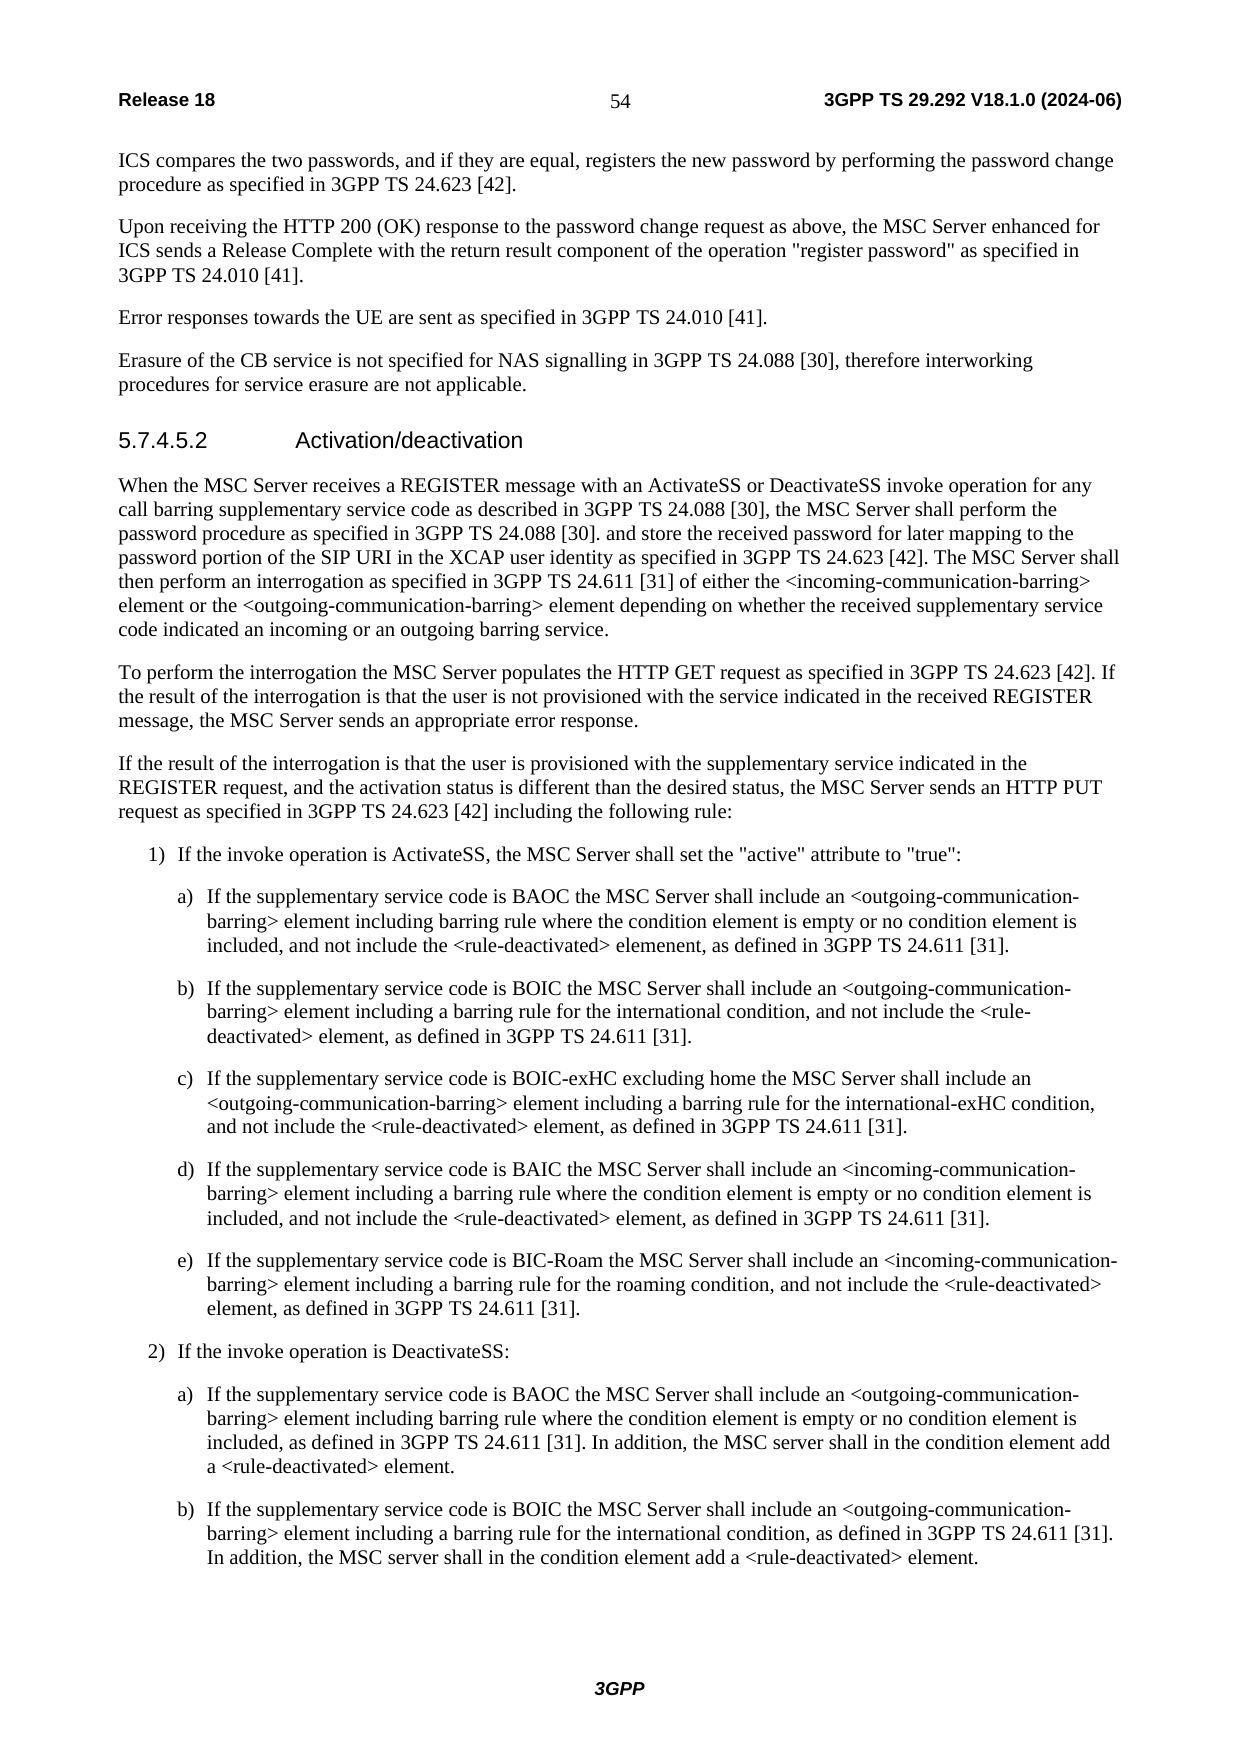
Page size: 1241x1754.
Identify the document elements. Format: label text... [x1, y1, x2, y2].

text 1) If the invoke operation is ActivateSS, the MSC Server shall set the "active" attribute to "true": [148, 842, 1122, 866]
text To perform the interrogation the MSC Server populates the HTTP GET request as specified in 3GPP TS 24.623 [42]. If the result of the interrogation is that the user is not provisioned with the service indicated in the received REGISTER message, the MSC Server sends an appropriate error response. [118, 660, 1122, 732]
text a) If the supplementary service code is BAOC the MSC Server shall include an <outgoing-communication-barring> element including barring rule where the condition element is empty or no condition element is included, and not include the <rule-deactivated> elemenent, as defined in 3GPP TS 24.611 [31]. [177, 884, 1122, 957]
text e) If the supplementary service code is BIC-Roam the MSC Server shall include an <incoming-communication-barring> element including a barring rule for the roaming condition, and not include the <rule-deactivated> element, as defined in 3GPP TS 24.611 [31]. [177, 1248, 1122, 1320]
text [118, 147, 1122, 196]
subtitle 5.7.4.5.2 Activation/deactivation [118, 427, 1122, 454]
text When the MSC Server receives a REGISTER message with an ActivateSS or DeactivateSS invoke operation for any call barring supplementary service code as described in 3GPP TS 24.088 [30], the MSC Server shall perform the password procedure as specified in 3GPP TS 24.088 [30]. and store the received password for later mapping to the password portion of the SIP URI in the XCAP user identity as specified in 3GPP TS 24.623 [42]. The MSC Server shall then perform an interrogation as specified in 3GPP TS 24.611 [31] of either the <incoming-communication-barring> element or the <outgoing-communication-barring> element depending on whether the received supplementary service code indicated an incoming or an outgoing barring service. [118, 473, 1122, 641]
text 2) If the invoke operation is DeactivateSS: [148, 1339, 1122, 1363]
text Error responses towards the UE are sent as specified in 3GPP TS 24.010 [41]. [118, 305, 1122, 329]
text d) If the supplementary service code is BAIC the MSC Server shall include an <incoming-communication-barring> element including a barring rule where the condition element is empty or no condition element is included, and not include the <rule-deactivated> element, as defined in 3GPP TS 24.611 [31]. [177, 1157, 1122, 1229]
text Erasure of the CB service is not specified for NAS signalling in 3GPP TS 24.088 [30], therefore interworking procedures for service erasure are not applicable. [118, 348, 1122, 396]
text Upon receiving the HTTP 200 (OK) response to the password change request as above, the MSC Server enhanced for ICS sends a Release Complete with the return result component of the operation "register password" as specified in 3GPP TS 24.010 [41]. [118, 214, 1122, 287]
text If the result of the interrogation is that the user is provisioned with the supplementary service indicated in the REGISTER request, and the activation status is different than the desired status, the MSC Server sends an HTTP PUT request as specified in 3GPP TS 24.623 [42] including the following rule: [118, 751, 1122, 823]
text b) If the supplementary service code is BOIC the MSC Server shall include an <outgoing-communication-barring> element including a barring rule for the international condition, as defined in 3GPP TS 24.611 [31]. In addition, the MSC server shall in the condition element add a <rule-deactivated> element. [177, 1497, 1122, 1569]
text c) If the supplementary service code is BOIC-exHC excluding home the MSC Server shall include an <outgoing-communication-barring> element including a barring rule for the international-exHC condition, and not include the <rule-deactivated> element, as defined in 3GPP TS 24.611 [31]. [177, 1066, 1122, 1138]
text a) If the supplementary service code is BAOC the MSC Server shall include an <outgoing-communication-barring> element including barring rule where the condition element is empty or no condition element is included, as defined in 3GPP TS 24.611 [31]. In addition, the MSC server shall in the condition element add a <rule-deactivated> element. [177, 1382, 1122, 1478]
text b) If the supplementary service code is BOIC the MSC Server shall include an <outgoing-communication-barring> element including a barring rule for the international condition, and not include the <rule-deactivated> element, as defined in 3GPP TS 24.611 [31]. [177, 975, 1122, 1048]
